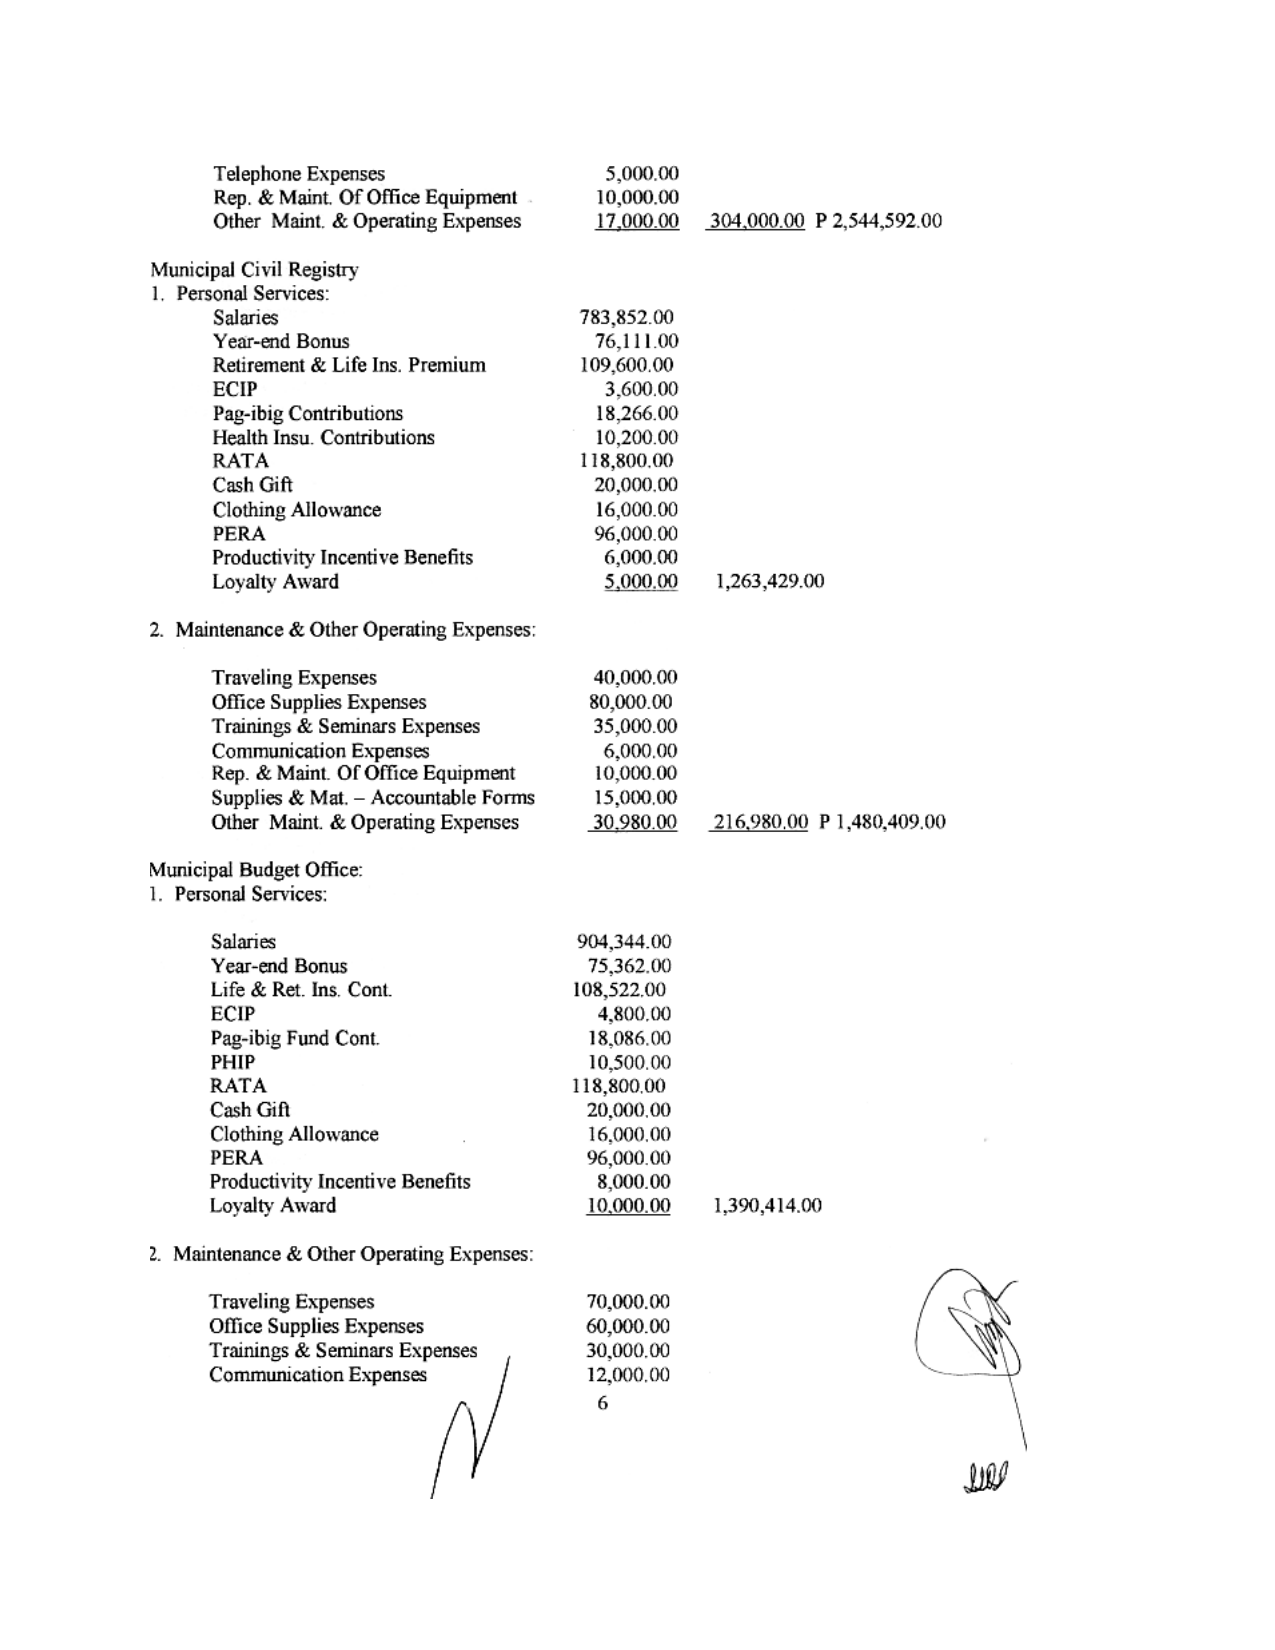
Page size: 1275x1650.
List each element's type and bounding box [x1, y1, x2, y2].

picture [150, 149, 1027, 1499]
